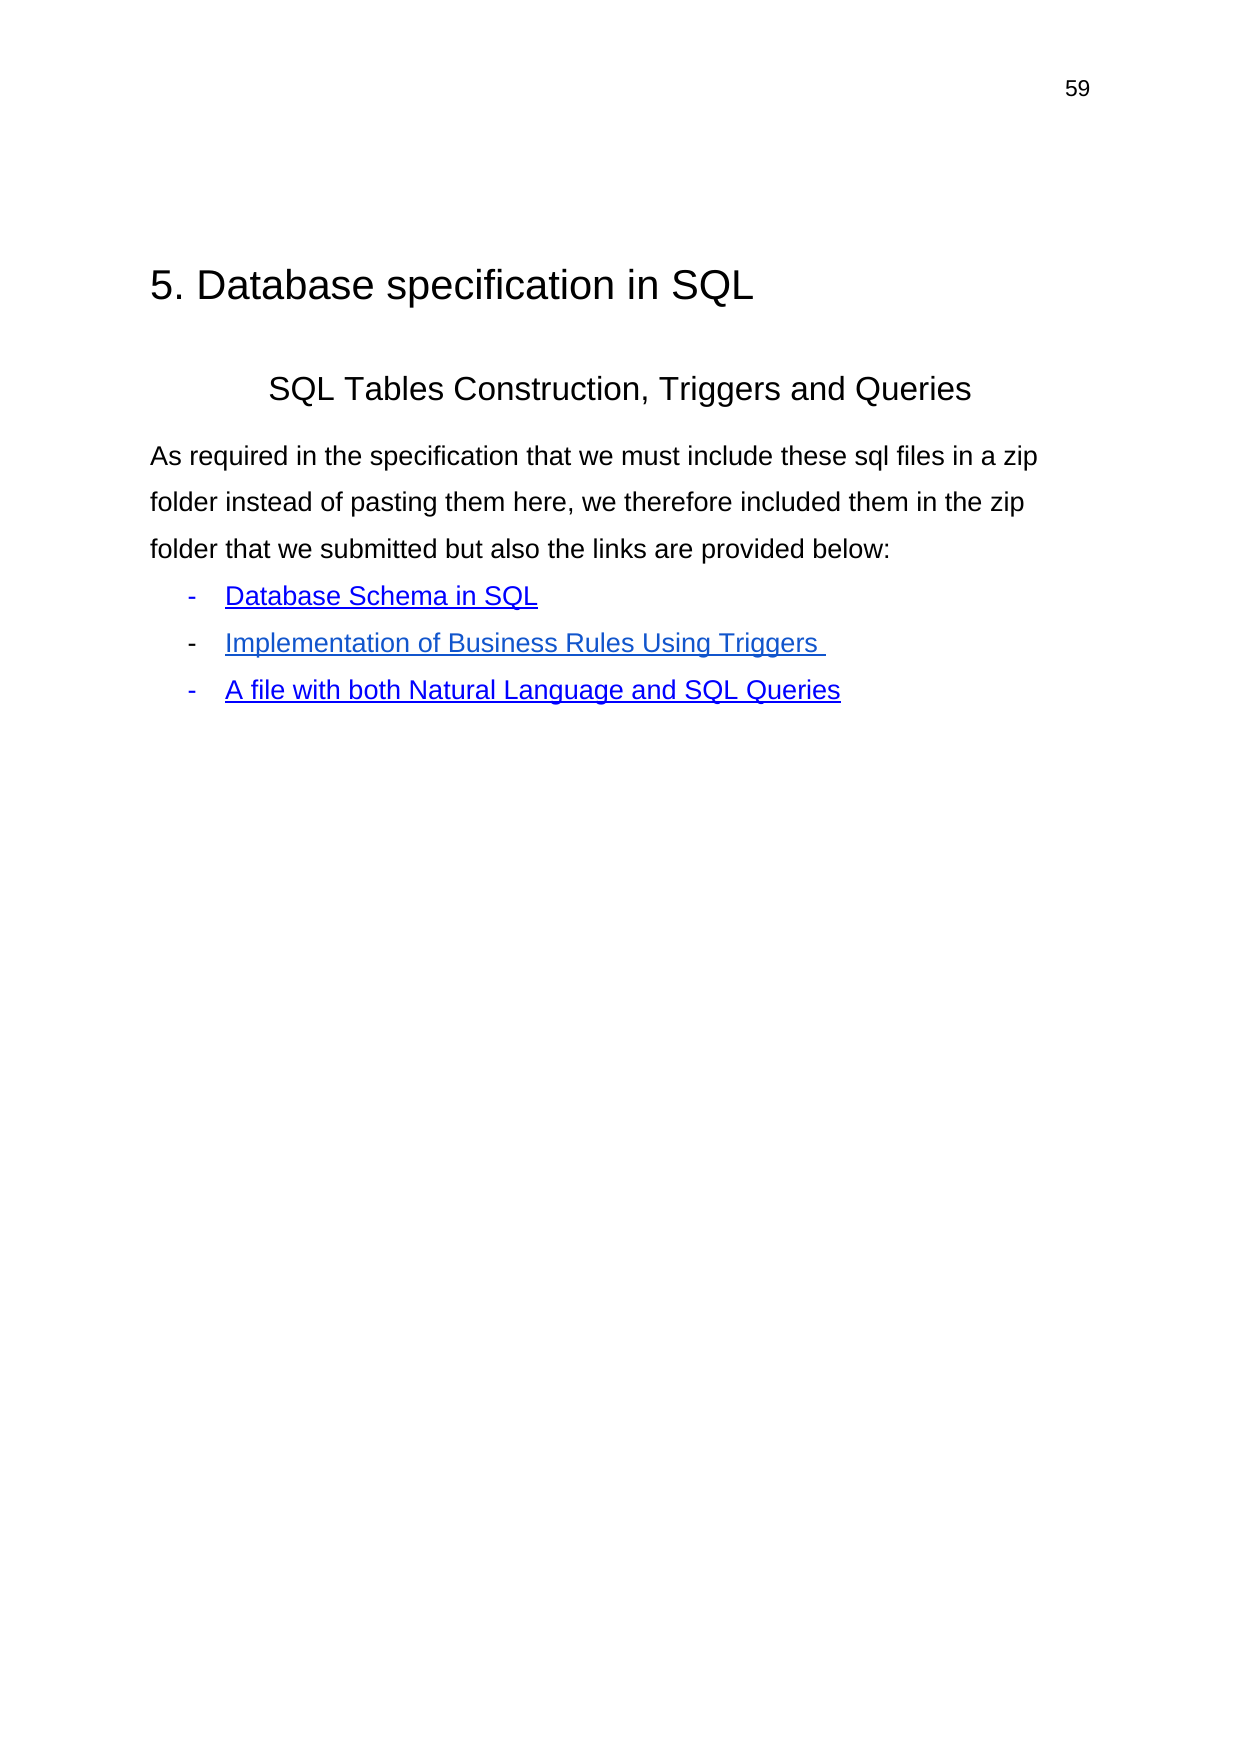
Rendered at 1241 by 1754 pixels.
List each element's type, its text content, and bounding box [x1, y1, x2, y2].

subtitle SQL Tables Construction, Triggers and Queries [150, 369, 1090, 408]
list Database Schema in SQL [187, 580, 1090, 611]
list Implementation of Business Rules Using Triggers [187, 627, 1090, 658]
list A file with both Natural Language and SQL Queries [187, 674, 1090, 705]
subtitle 5. Database specification in SQL [150, 260, 1090, 308]
text As required in the specification that we must include these sql files in a zip folder instead of pasting them here, we therefore included them in the zip folder that we submitted but also the links are provided below: [150, 439, 1090, 564]
